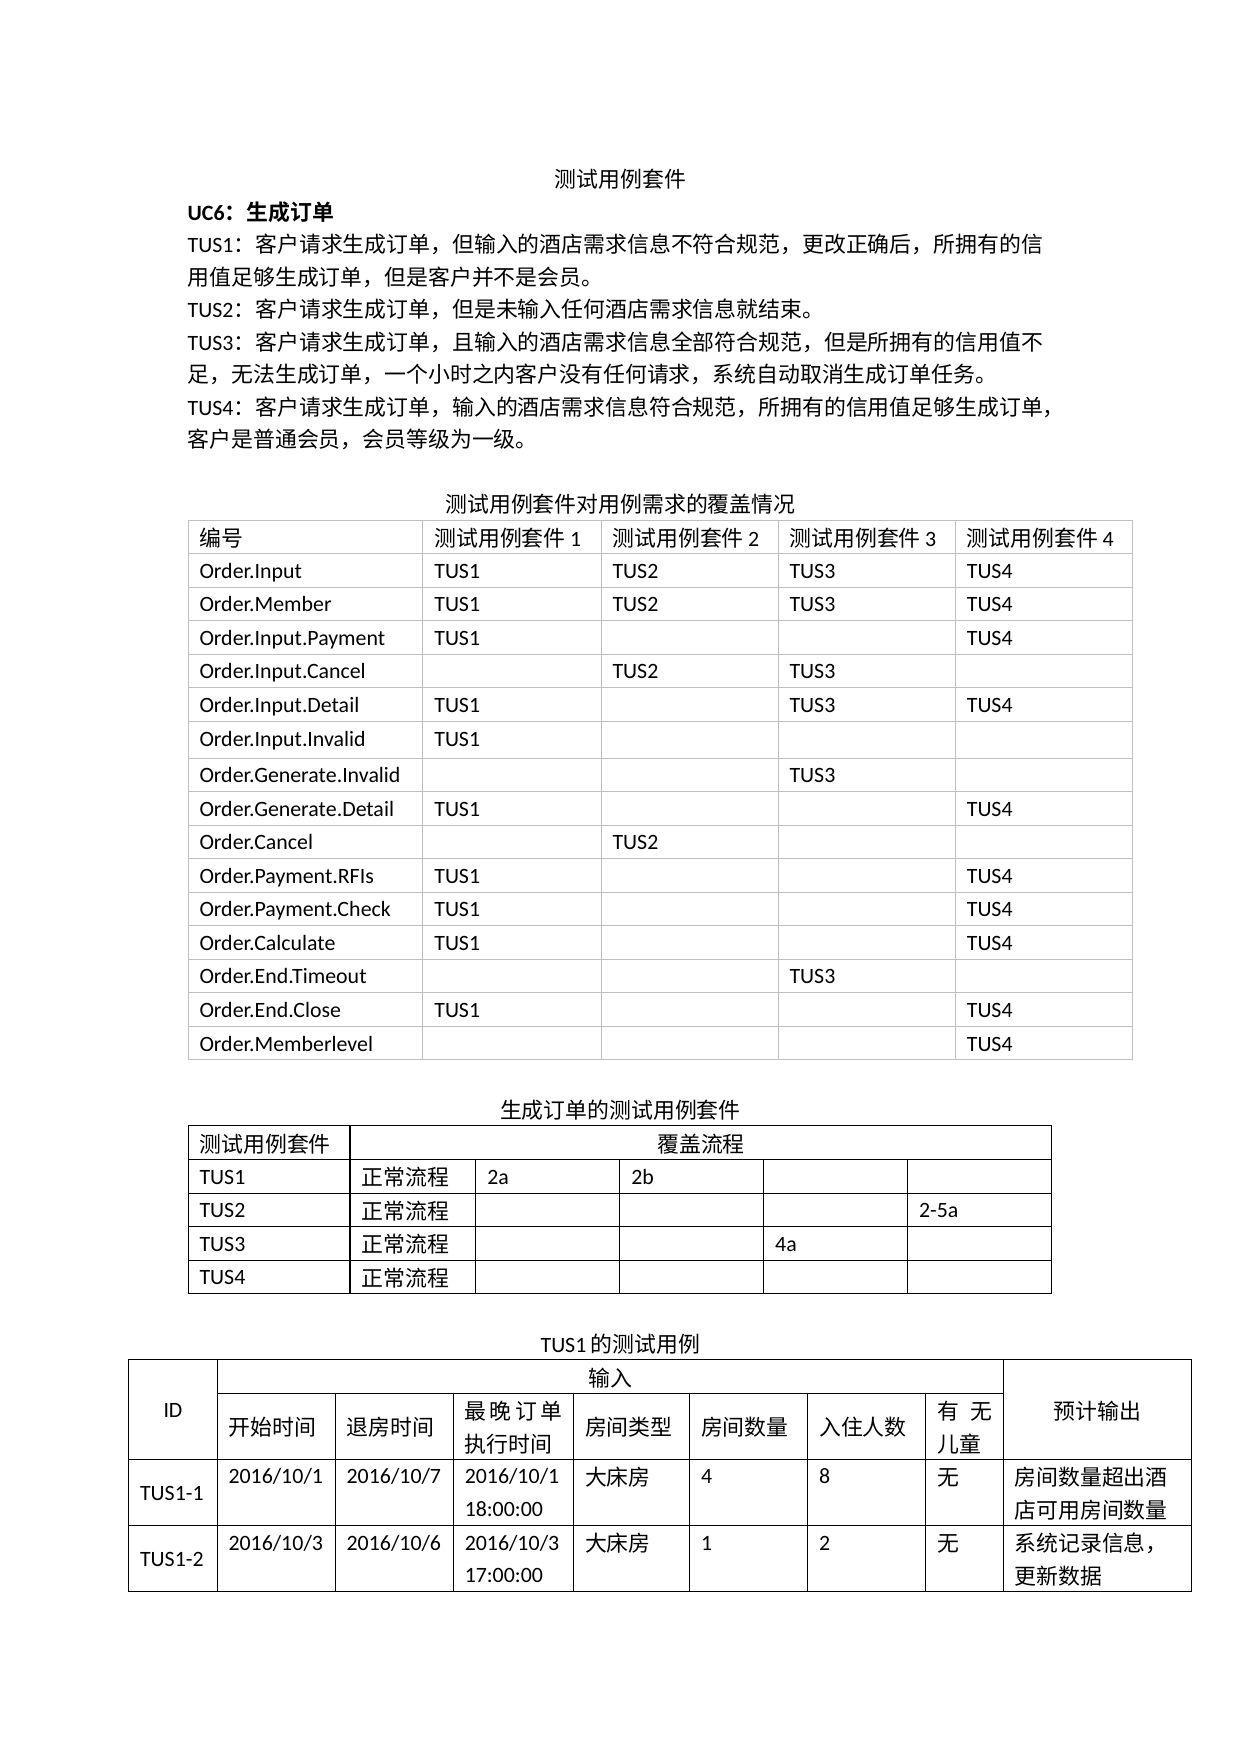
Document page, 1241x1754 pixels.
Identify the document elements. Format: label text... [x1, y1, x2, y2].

table_cell 2b [620, 1160, 763, 1192]
table_cell 4 [690, 1460, 807, 1525]
table_cell [764, 1261, 907, 1293]
table_cell 2016/10/7 [336, 1460, 453, 1525]
table_cell [779, 1027, 955, 1059]
table_cell [779, 826, 955, 858]
table_cell [764, 1160, 907, 1192]
table_cell [423, 960, 601, 992]
table_cell TUS1 [423, 588, 601, 620]
table_cell [602, 893, 778, 925]
text TUS3：客户请求生成订单，且输入的酒店需求信息全部符合规范，但是所拥有的信用值不足，无法生成订单，一个小时之内客户没有任何请求，系统自动取消生成订单任务。 [187, 324, 1053, 389]
table_cell TUS4 [956, 893, 1132, 925]
table_cell 2a [476, 1160, 619, 1192]
table_cell TUS1 [423, 792, 601, 824]
table_cell TUS4 [956, 621, 1132, 654]
table_header 覆盖流程 [351, 1126, 1051, 1159]
table_cell TUS3 [779, 588, 955, 620]
table_cell 系统记录信息，更新数据 [1004, 1526, 1191, 1591]
table_cell TUS2 [602, 588, 778, 620]
table_cell TUS4 [956, 859, 1132, 892]
table_cell Order.Payment.RFIs [189, 859, 422, 892]
table_cell TUS4 [956, 1027, 1132, 1059]
table_cell 正常流程 [351, 1261, 475, 1293]
table_cell TUS4 [956, 554, 1132, 587]
table_cell TUS4 [956, 926, 1132, 959]
table_cell TUS1 [189, 1160, 349, 1192]
table_cell [602, 859, 778, 892]
table_cell TUS1 [423, 621, 601, 654]
table_cell 退房时间 [336, 1394, 453, 1459]
table_cell [423, 655, 601, 687]
table_cell TUS2 [189, 1194, 349, 1226]
table_cell Order.Calculate [189, 926, 422, 959]
table_header 测试用例套件 [189, 1126, 349, 1159]
table_cell [602, 688, 778, 721]
table_cell TUS2 [602, 655, 778, 687]
table_cell [956, 759, 1132, 791]
table_header 测试用例套件3 [779, 521, 955, 553]
table_cell [956, 960, 1132, 992]
table_cell 2016/10/1 18:00:00 [454, 1460, 573, 1525]
table_header 测试用例套件2 [602, 521, 778, 553]
table_cell [779, 859, 955, 892]
table_cell [779, 993, 955, 1026]
text 生成订单的测试用例套件 [187, 1093, 1053, 1125]
table_cell Order.Input.Cancel [189, 655, 422, 687]
table_cell [779, 792, 955, 824]
text TUS1：客户请求生成订单，但输入的酒店需求信息不符合规范，更改正确后，所拥有的信用值足够生成订单，但是客户并不是会员。 [187, 227, 1053, 292]
table_cell [476, 1227, 619, 1259]
table_cell [602, 1027, 778, 1059]
table_cell 有无儿童 [926, 1394, 1003, 1459]
table_cell TUS1-2 [129, 1526, 217, 1591]
table_cell [779, 893, 955, 925]
table_cell TUS2 [602, 554, 778, 587]
table_cell TUS4 [956, 688, 1132, 721]
table_cell TUS3 [779, 688, 955, 721]
table_cell 2016/10/3 17:00:00 [454, 1526, 573, 1591]
table_cell [779, 722, 955, 757]
table_cell [602, 759, 778, 791]
text TUS4：客户请求生成订单，输入的酒店需求信息符合规范，所拥有的信用值足够生成订单，客户是普通会员，会员等级为一级。 [187, 389, 1053, 454]
table_cell Order.Member [189, 588, 422, 620]
table_cell TUS3 [779, 759, 955, 791]
table_cell Order.Input.Detail [189, 688, 422, 721]
table_cell [423, 759, 601, 791]
table_cell 2-5a [908, 1194, 1051, 1226]
table_cell 正常流程 [351, 1194, 475, 1226]
table_cell 2016/10/6 [336, 1526, 453, 1591]
table_header 输入 [218, 1360, 1003, 1393]
table_cell 大床房 [574, 1526, 689, 1591]
table_cell 房间数量超出酒店可用房间数量 [1004, 1460, 1191, 1525]
table_cell 房间数量 [690, 1394, 807, 1459]
table_cell [956, 826, 1132, 858]
table_cell 房间类型 [574, 1394, 689, 1459]
table_cell Order.Memberlevel [189, 1027, 422, 1059]
table_header 编号 [189, 521, 422, 553]
table_cell TUS4 [189, 1261, 349, 1293]
table_header 测试用例套件1 [423, 521, 601, 553]
table_cell [779, 621, 955, 654]
table_cell TUS1-1 [129, 1460, 217, 1525]
table_cell 4a [764, 1227, 907, 1259]
table_cell Order.End.Timeout [189, 960, 422, 992]
table_cell [602, 621, 778, 654]
table_cell [620, 1261, 763, 1293]
table_cell [764, 1194, 907, 1226]
table_cell TUS1 [423, 688, 601, 721]
table_cell 2016/10/1 [218, 1460, 335, 1525]
table_cell [602, 722, 778, 757]
table_cell 大床房 [574, 1460, 689, 1525]
table_cell 1 [690, 1526, 807, 1591]
text TUS2：客户请求生成订单，但是未输入任何酒店需求信息就结束。 [187, 292, 1053, 324]
table_cell Order.Payment.Check [189, 893, 422, 925]
table_cell [956, 655, 1132, 687]
table_cell 正常流程 [351, 1227, 475, 1259]
table_cell [602, 993, 778, 1026]
table_header 测试用例套件4 [956, 521, 1132, 553]
table_cell TUS3 [779, 554, 955, 587]
table_cell Order.Generate.Invalid [189, 759, 422, 791]
table_cell Order.Generate.Detail [189, 792, 422, 824]
table_cell Order.Input.Invalid [189, 722, 422, 757]
table_cell [602, 926, 778, 959]
table_cell TUS3 [779, 960, 955, 992]
table_cell 2016/10/3 [218, 1526, 335, 1591]
table_cell TUS1 [423, 722, 601, 757]
table_header 预计输出 [1004, 1360, 1191, 1459]
table_cell 2 [808, 1526, 925, 1591]
table_cell [956, 722, 1132, 757]
table_cell TUS3 [189, 1227, 349, 1259]
table_cell TUS4 [956, 792, 1132, 824]
table_cell [779, 926, 955, 959]
table_cell TUS1 [423, 893, 601, 925]
table_cell TUS1 [423, 926, 601, 959]
text 测试用例套件 [187, 162, 1053, 194]
table_cell TUS1 [423, 993, 601, 1026]
table_cell [476, 1194, 619, 1226]
table_cell [908, 1261, 1051, 1293]
table_cell Order.Input [189, 554, 422, 587]
table_cell [620, 1194, 763, 1226]
table_cell [602, 792, 778, 824]
table_cell [423, 826, 601, 858]
table_cell [620, 1227, 763, 1259]
table_cell [423, 1027, 601, 1059]
table_cell 入住人数 [808, 1394, 925, 1459]
table_cell 正常流程 [351, 1160, 475, 1192]
table_cell 8 [808, 1460, 925, 1525]
table_cell TUS3 [779, 655, 955, 687]
text TUS1的测试用例 [187, 1327, 1053, 1359]
table_cell [602, 960, 778, 992]
table_cell 最晚订单执行时间 [454, 1394, 573, 1459]
table_cell TUS4 [956, 993, 1132, 1026]
table_cell [908, 1227, 1051, 1259]
table_cell TUS4 [956, 588, 1132, 620]
table_cell Order.End.Close [189, 993, 422, 1026]
table_cell Order.Cancel [189, 826, 422, 858]
table_cell 无 [926, 1460, 1003, 1525]
table_header ID [129, 1360, 217, 1459]
table_cell Order.Input.Payment [189, 621, 422, 654]
table_cell 开始时间 [218, 1394, 335, 1459]
table_cell TUS1 [423, 554, 601, 587]
table_cell [908, 1160, 1051, 1192]
text UC6：生成订单 [187, 194, 1053, 227]
table_cell 无 [926, 1526, 1003, 1591]
table_cell TUS1 [423, 859, 601, 892]
table_cell [476, 1261, 619, 1293]
text 测试用例套件对用例需求的覆盖情况 [187, 487, 1053, 519]
table_cell TUS2 [602, 826, 778, 858]
